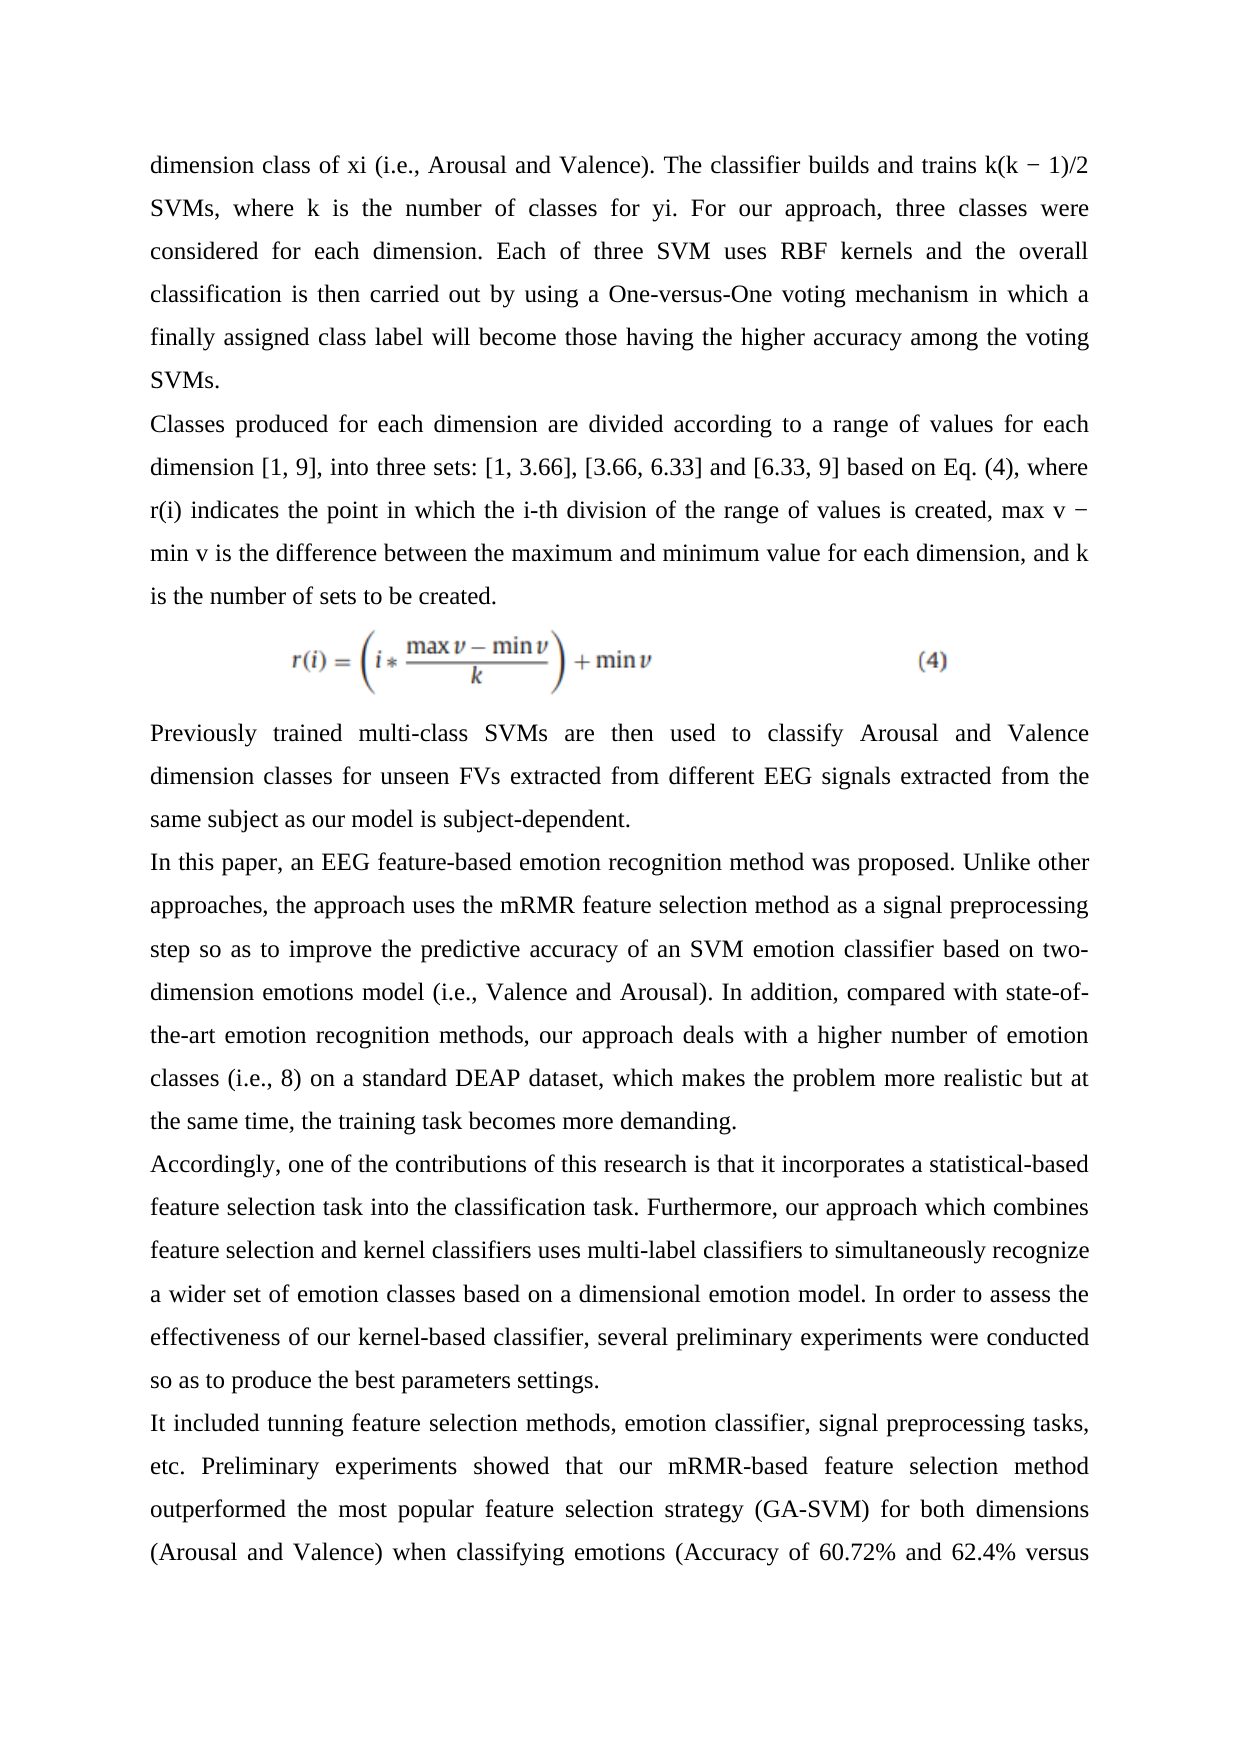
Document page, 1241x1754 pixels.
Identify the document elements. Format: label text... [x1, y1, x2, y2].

text Previously trained multi-class SVMs are then used to classify Arousal and Valence dimension classes for unseen FVs extracted from different EEG signals extracted from the same subject as our model is subject-dependent. [150, 718, 1090, 833]
text In this paper, an EEG feature-based emotion recognition method was proposed. Unlike other approaches, the approach uses the mRMR feature selection method as a signal preprocessing step so as to improve the predictive accuracy of an SVM emotion classifier based on two-dimension emotions model (i.e., Valence and Arousal). In addition, compared with state-of-the-art emotion recognition methods, our approach deals with a higher number of emotion classes (i.e., 8) on a standard DEAP dataset, which makes the problem more realistic but at the same time, the training task becomes more demanding. [150, 847, 1090, 1135]
picture [281, 624, 959, 704]
text Classes produced for each dimension are divided according to a range of values for each dimension [1, 9], into three sets: [1, 3.66], [3.66, 6.33] and [6.33, 9] based on Eq. (4), where r(i) indicates the point in which the i-th division of the range of values is created, max v − min v is the difference between the maximum and minimum value for each dimension, and k is the number of sets to be created. [150, 409, 1090, 610]
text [150, 150, 1090, 394]
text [150, 1408, 1090, 1566]
text Accordingly, one of the contributions of this research is that it incorporates a statistical-based feature selection task into the classification task. Furthermore, our approach which combines feature selection and kernel classifiers uses multi-label classifiers to simultaneously recognize a wider set of emotion classes based on a dimensional emotion model. In order to assess the effectiveness of our kernel-based classifier, several preliminary experiments were conducted so as to produce the best parameters settings. [150, 1149, 1090, 1394]
